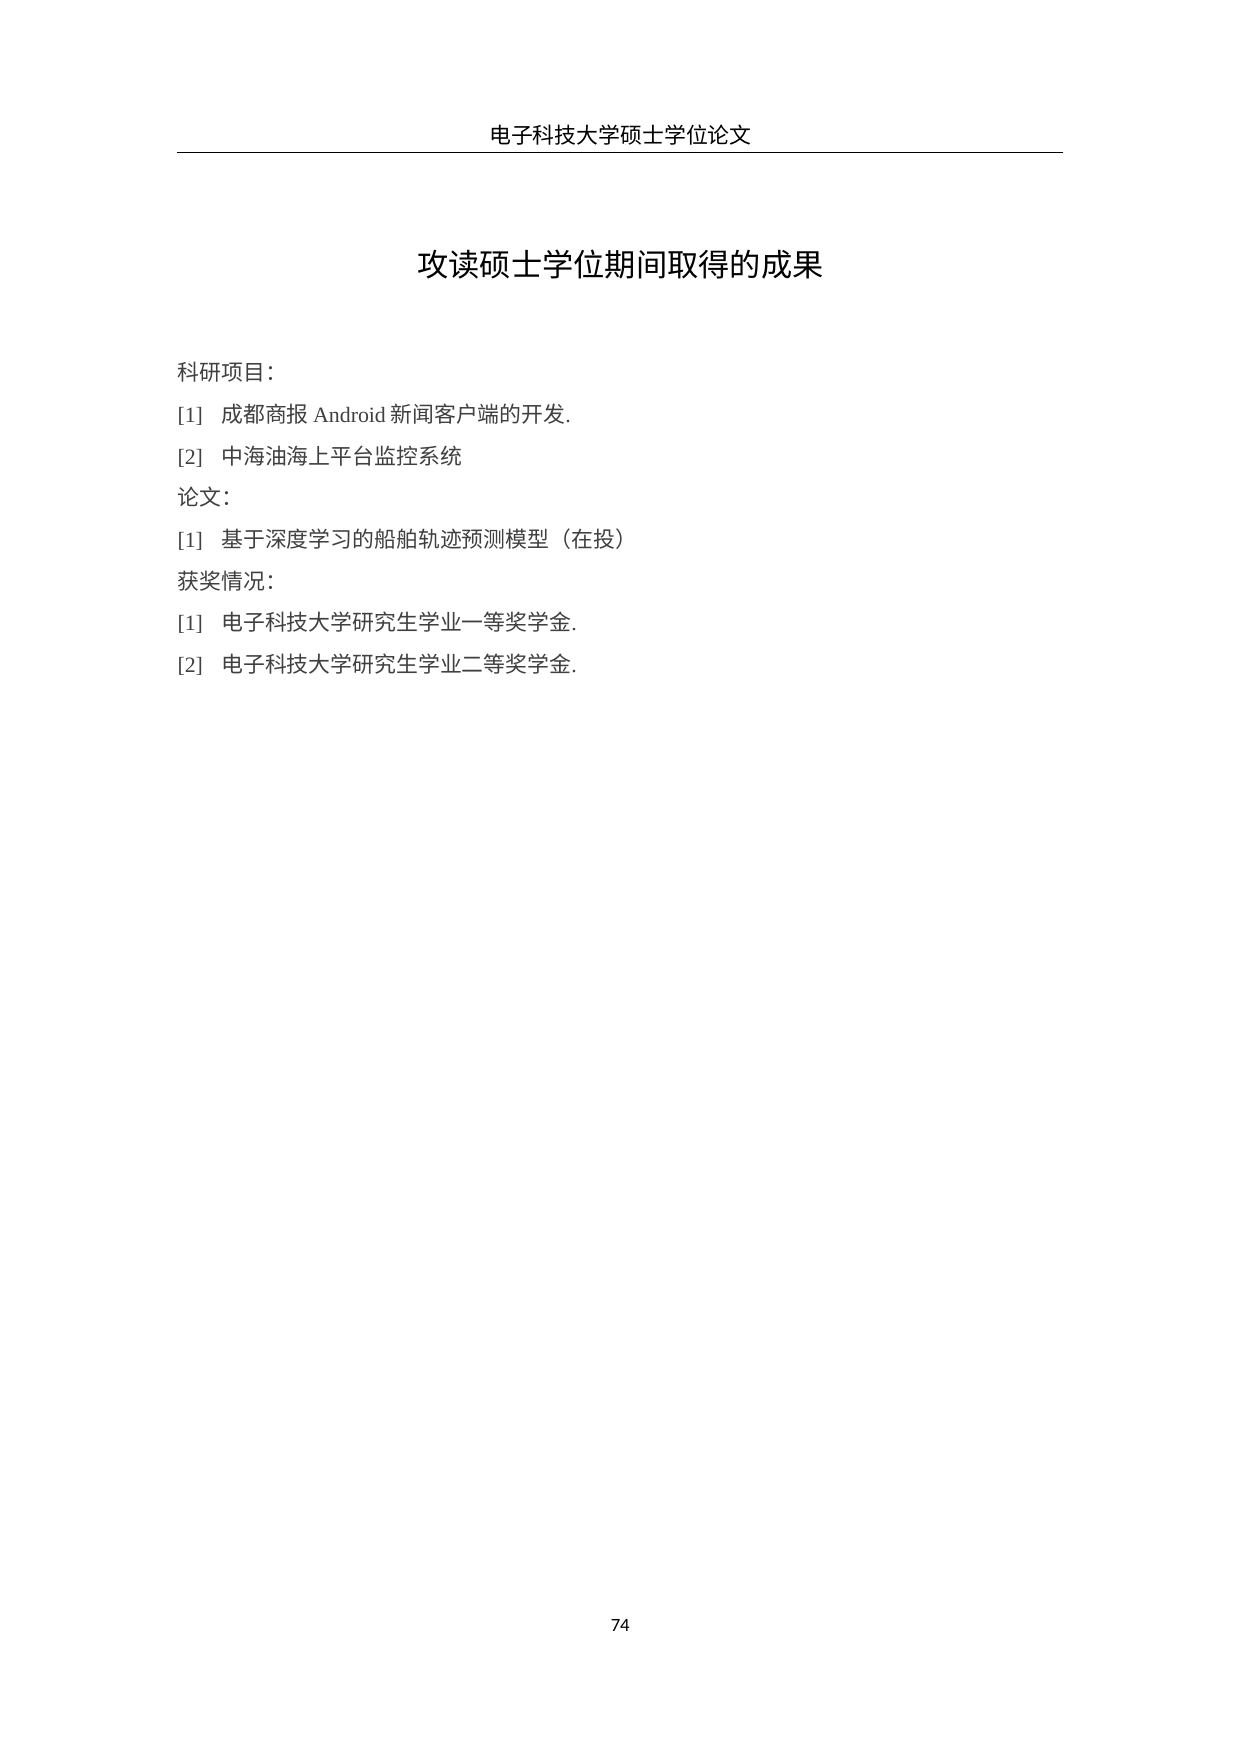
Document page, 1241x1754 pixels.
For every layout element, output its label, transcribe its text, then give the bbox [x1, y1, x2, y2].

list 电子科技大学研究生学业二等奖学金. [177, 639, 1063, 681]
text 科研项目： [177, 347, 1063, 389]
text 获奖情况： [177, 556, 1063, 597]
text 论文： [177, 472, 1063, 514]
list 基于深度学习的船舶轨迹预测模型（在投） [177, 514, 1063, 556]
list 成都商报Android新闻客户端的开发. [177, 389, 1063, 431]
list 中海油海上平台监控系统 [177, 431, 1063, 472]
text 攻读硕士学位期间取得的成果 [177, 240, 1063, 285]
list 电子科技大学研究生学业一等奖学金. [177, 597, 1063, 639]
